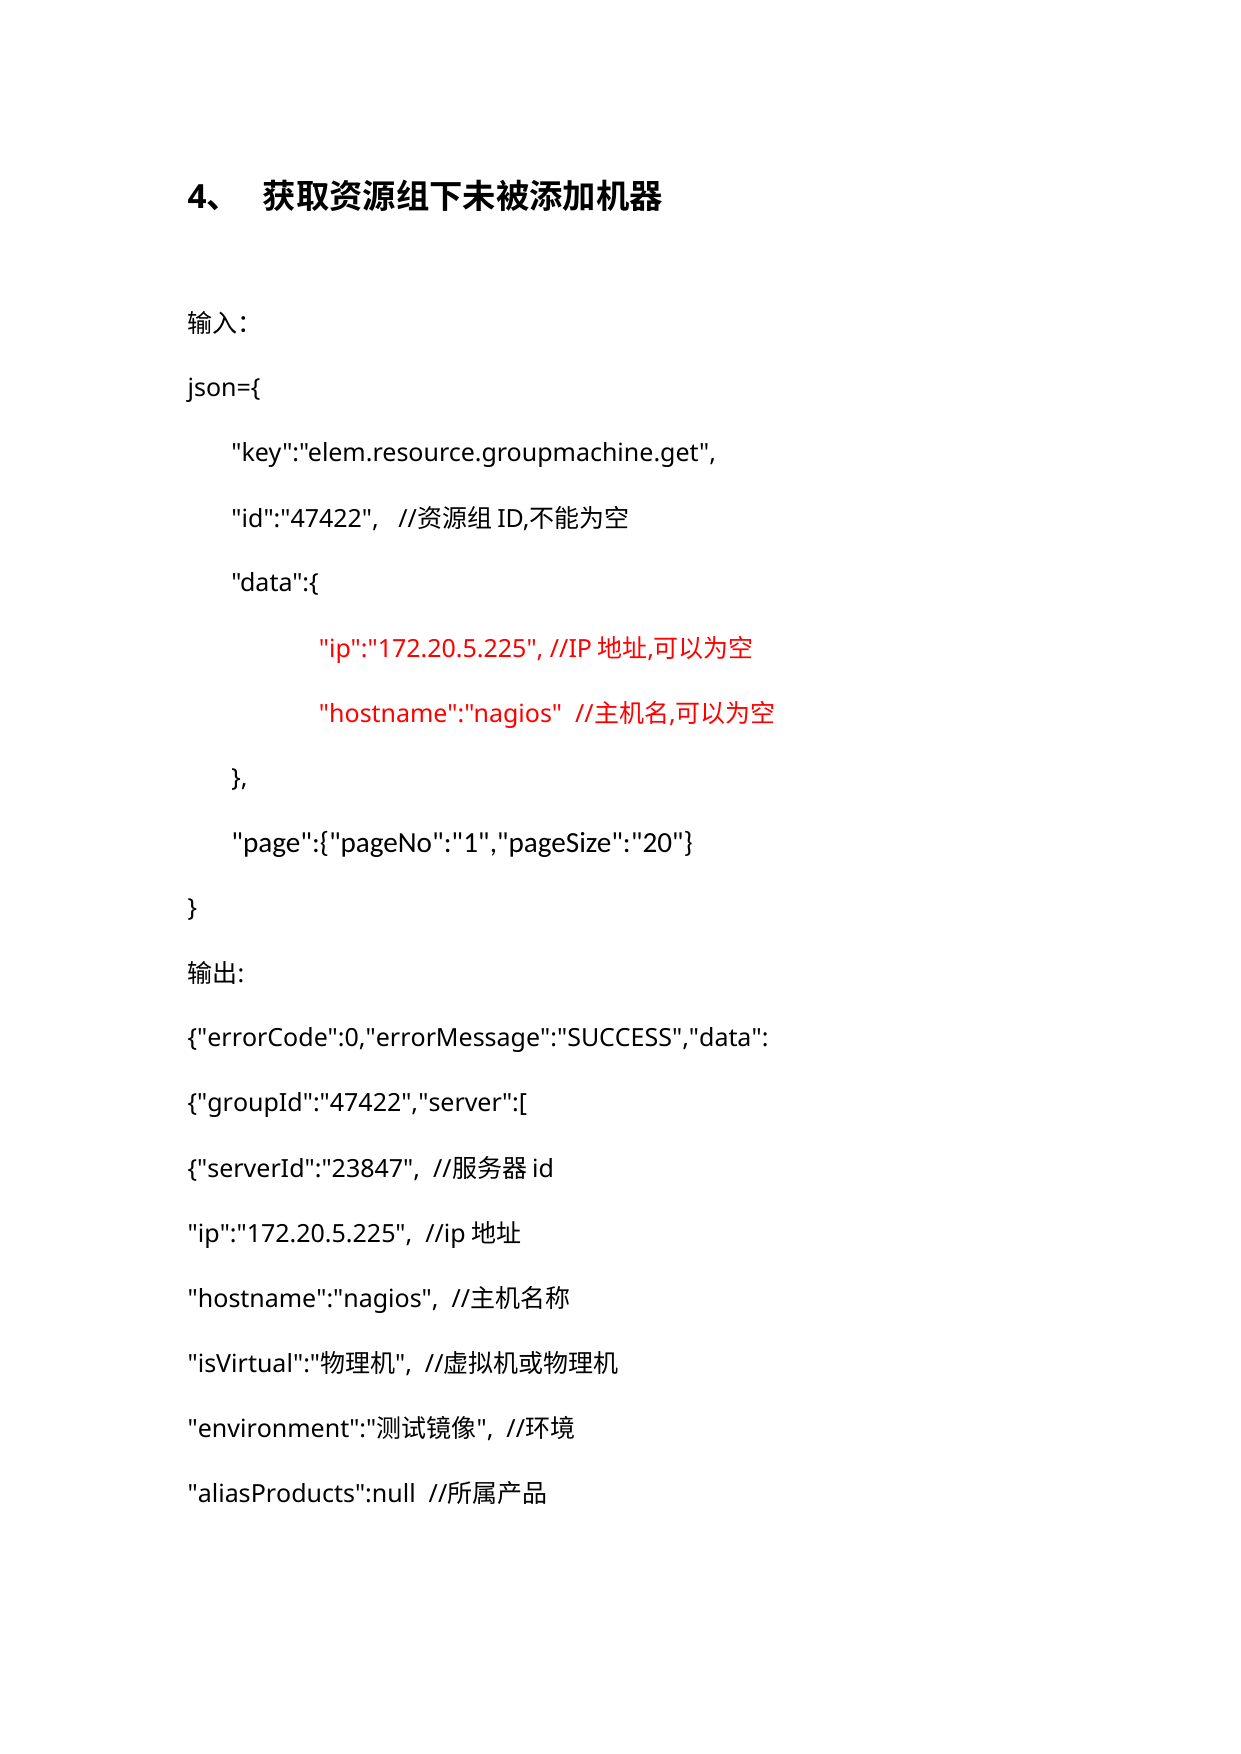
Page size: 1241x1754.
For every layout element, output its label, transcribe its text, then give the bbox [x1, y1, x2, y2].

text "key":"elem.resource.groupmachine.get", [187, 419, 1053, 484]
text }, [187, 744, 1053, 809]
text "aliasProducts":null //所属产品 [187, 1459, 1053, 1524]
text "data":{ [187, 549, 1053, 614]
text {"errorCode":0,"errorMessage":"SUCCESS","data":{"groupId":"47422","server":[ [187, 1004, 1053, 1134]
text "environment":"测试镜像", //环境 [187, 1394, 1053, 1459]
text "hostname":"nagios", //主机名称 [187, 1264, 1053, 1329]
text "ip":"172.20.5.225", //IP地址,可以为空 [319, 614, 1053, 679]
text 输入： [187, 289, 1053, 354]
text {"serverId":"23847", //服务器id [187, 1134, 1053, 1199]
text "isVirtual":"物理机", //虚拟机或物理机 [187, 1329, 1053, 1394]
text json={ [187, 354, 1053, 419]
text "hostname":"nagios" //主机名,可以为空 [319, 679, 1053, 744]
text "ip":"172.20.5.225", //ip地址 [187, 1199, 1053, 1264]
subtitle 获取资源组下未被添加机器 [187, 162, 1053, 227]
text "page":{"pageNo":"1","pageSize":"20"} [187, 809, 1053, 874]
text "id":"47422", //资源组ID,不能为空 [187, 484, 1053, 549]
text } [187, 874, 1053, 939]
text 输出: [187, 939, 1053, 1004]
